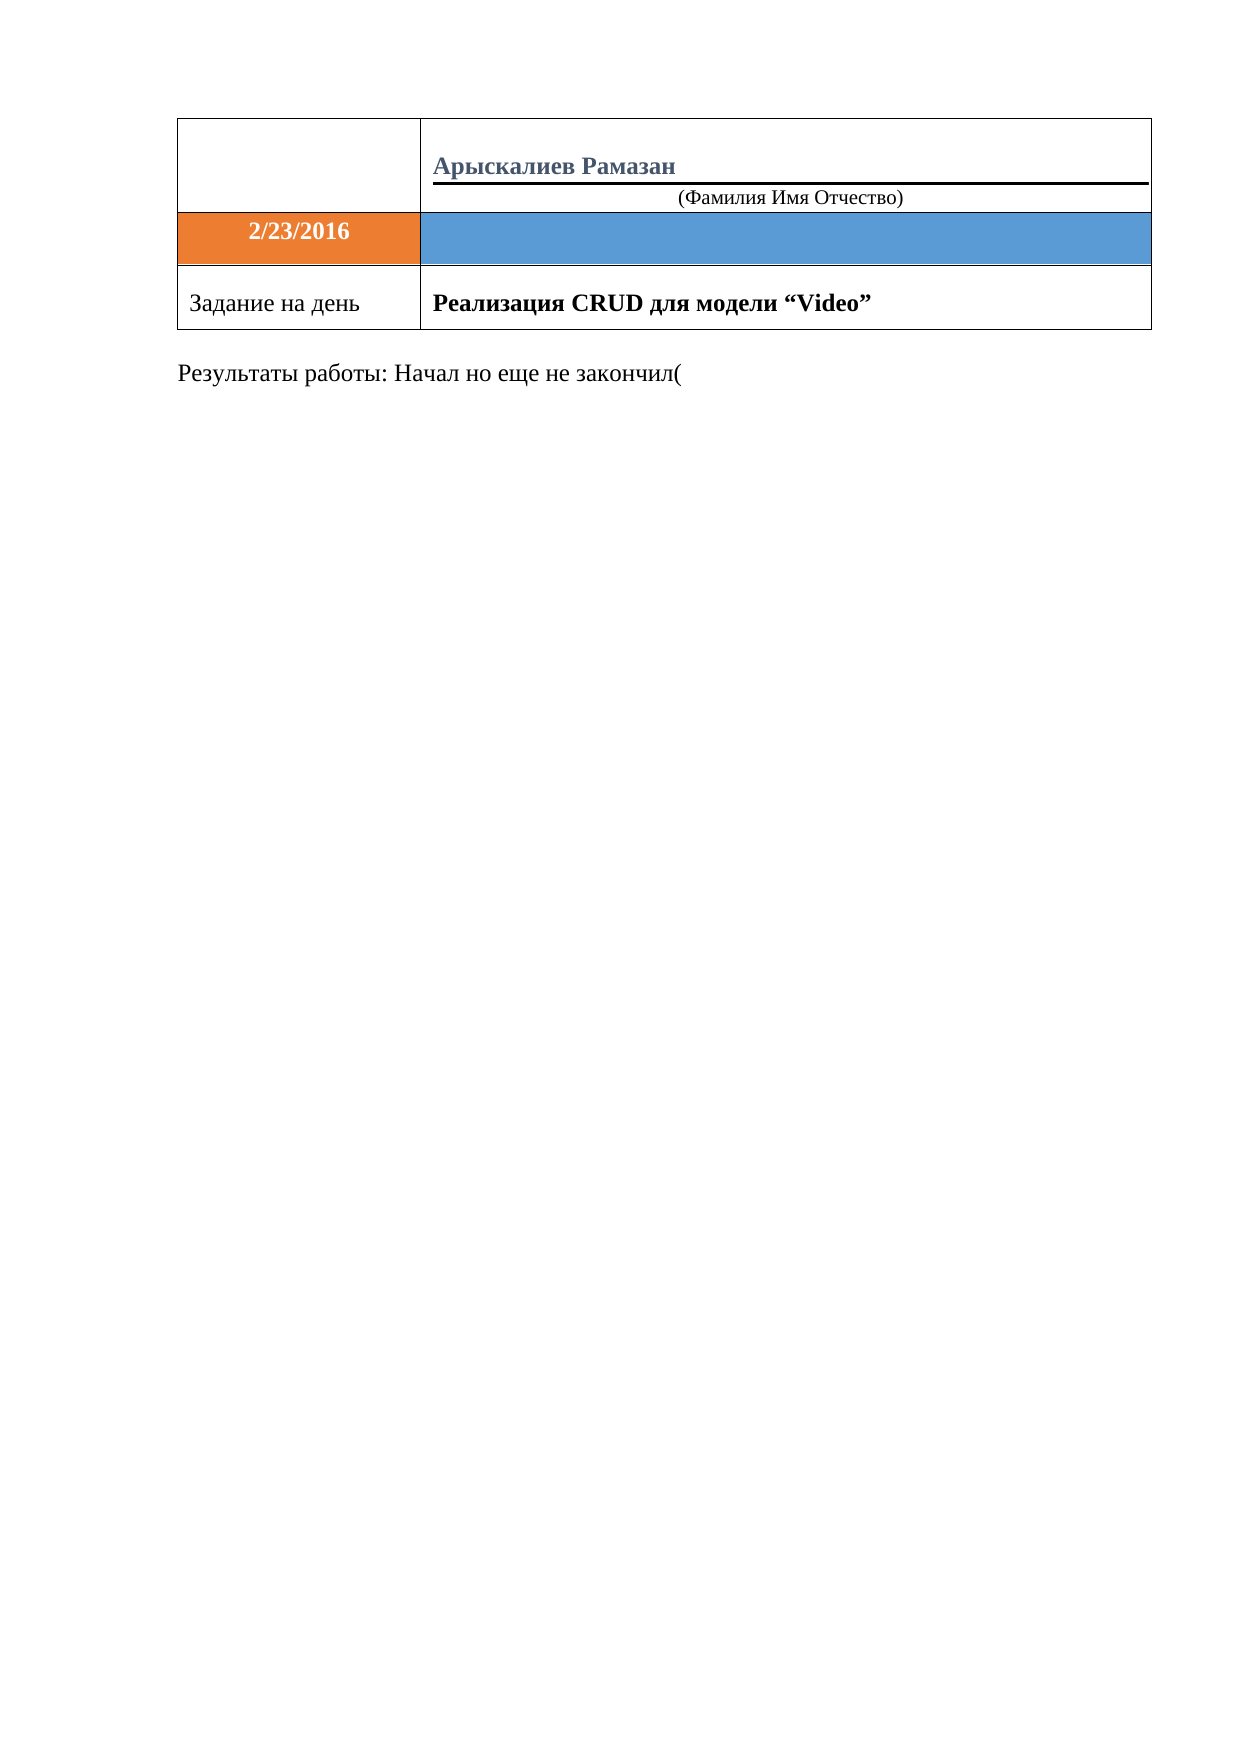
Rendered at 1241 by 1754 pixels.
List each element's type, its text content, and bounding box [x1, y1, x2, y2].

table_cell Задание на день [178, 266, 420, 329]
table_cell [178, 213, 420, 264]
table_cell [421, 213, 1151, 264]
table_header [178, 119, 420, 212]
text Результаты работы: Начал но еще не закончил( [177, 358, 1152, 387]
table_header Арыскалиев Рамазан (Фамилия Имя Отчество) [421, 119, 1151, 212]
table_cell Реализация CRUD для модели “Video” [421, 266, 1151, 329]
